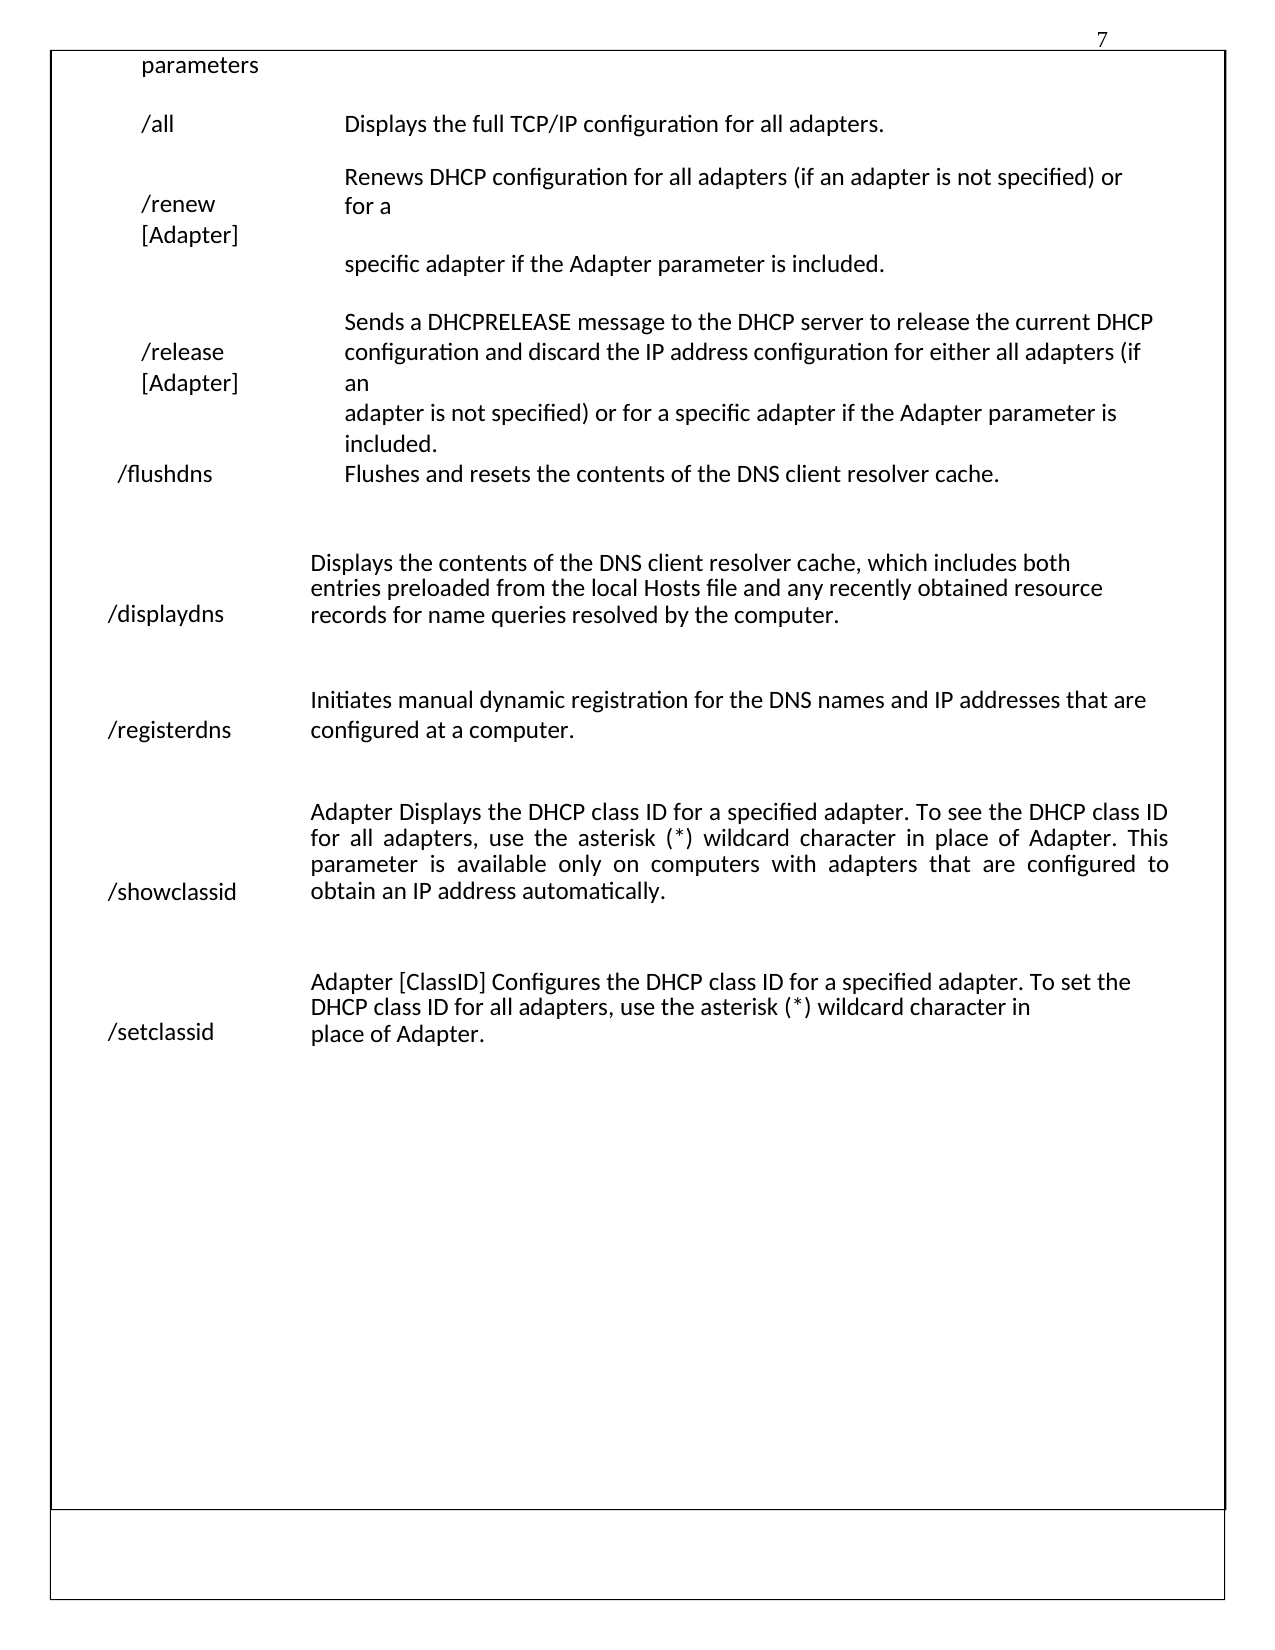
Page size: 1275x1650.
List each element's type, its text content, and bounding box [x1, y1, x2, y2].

text Adapter [ClassID] Configures the DHCP class ID for a specified adapter. To set the DHCP class ID for all adapters, use the asterisk (*) wildcard character in [311, 969, 1183, 1022]
text Displays the contents of the DNS client resolver cache, which includes both entries preloaded from the local Hosts file and any recently obtained resource records for name queries resolved by the computer. [310, 550, 1140, 629]
text /all Displays the full TCP/IP configuration for all adapters. [141, 108, 1250, 138]
text Initiates manual dynamic registration for the DNS names and IP addresses that are configured at a computer. [310, 684, 1250, 745]
text parameters [141, 50, 1250, 79]
text Adapter Displays the DHCP class ID for a specified adapter. To see the DHCP class ID for all adapters, use the asterisk (*) wildcard character in place of Adapter. This parameter is available only on computers with adapters that are configured to obtain an IP address automatically. [310, 799, 1169, 905]
text /setclassid [108, 1016, 215, 1047]
text specific adapter if the Adapter parameter is included. [344, 249, 1250, 278]
text Sends a DHCPRELEASE message to the DHCP server to release the current DHCP [344, 306, 1250, 336]
text Renews DHCP configuration for all adapters (if an adapter is not specified) or [344, 163, 1250, 191]
text adapter is not specified) or for a specific adapter if the Adapter parameter is included. [344, 397, 1144, 458]
text /release configuration and discard the IP address configuration for either all adapters (if [Adapter] an [141, 336, 1144, 397]
text /flushdns Flushes and resets the contents of the DNS client resolver cache. [117, 458, 1250, 489]
text /showclassid [108, 876, 238, 907]
text /renew for a [141, 191, 1250, 220]
text /registerdns [108, 714, 232, 744]
text [Adapter] [141, 220, 1250, 249]
text /displaydns [108, 598, 224, 628]
text place of Adapter. [311, 1022, 1250, 1048]
